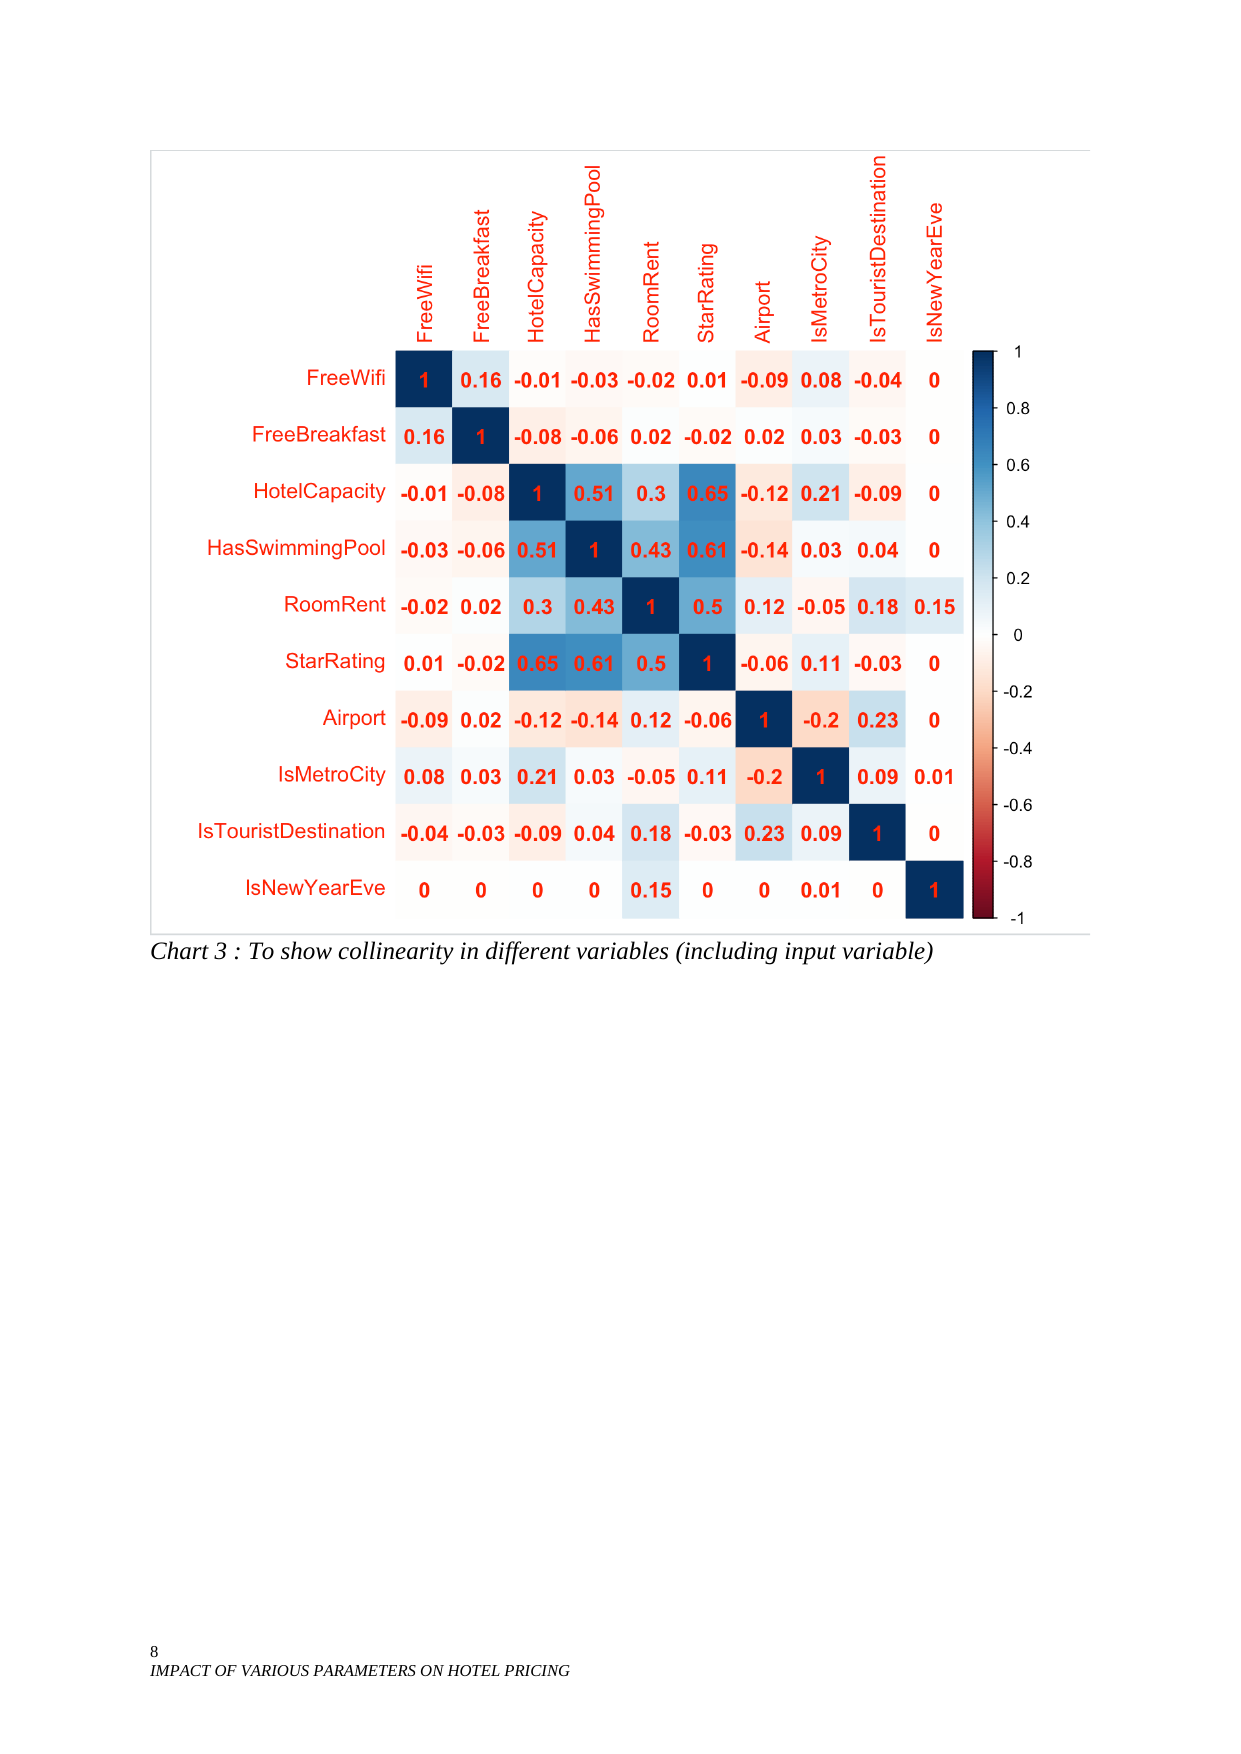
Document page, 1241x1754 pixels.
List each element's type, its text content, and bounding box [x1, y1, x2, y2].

text Chart 3 : To show collinearity in different variables (including input variable) [150, 936, 1090, 964]
picture [150, 150, 1091, 936]
